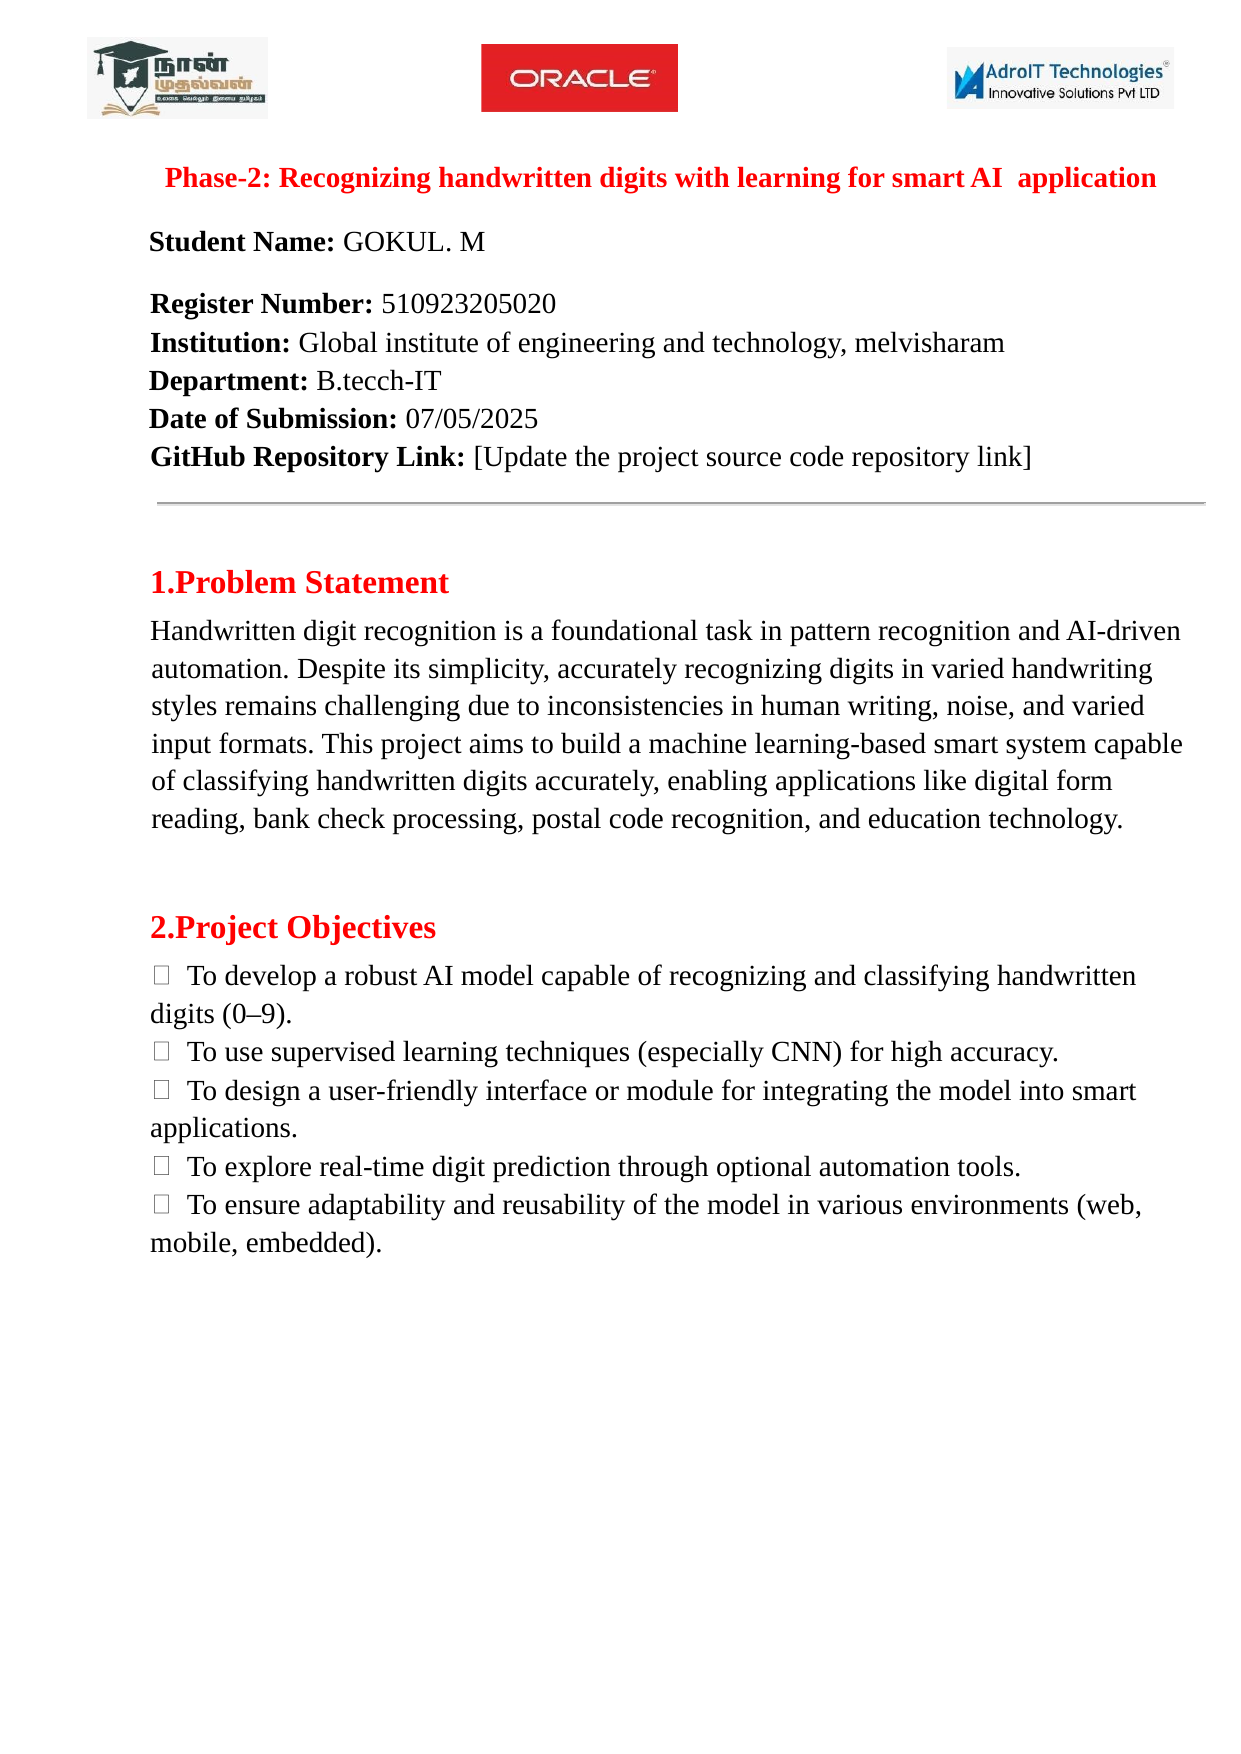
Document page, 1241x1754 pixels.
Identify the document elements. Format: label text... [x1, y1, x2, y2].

picture [150, 1034, 173, 1067]
picture [87, 37, 268, 119]
text Phase-2: Recognizing handwritten digits with learning for smart AI application [150, 161, 1206, 194]
text Register Number: 510923205020 [150, 287, 1206, 320]
text Department: B.tecch-IT [148, 363, 1206, 397]
text To develop a robust AI model capable of recognizing and classifying handwritten digits (0–9). [150, 958, 1206, 1029]
text To ensure adaptability and reusability of the model in various environments (web, mobile, embedded). [150, 1187, 1206, 1258]
picture [946, 47, 1175, 109]
text To use supervised learning techniques (especially CNN) for high accuracy. [173, 1034, 1206, 1068]
text Institution: Global institute of engineering and technology, melvisharam [150, 325, 1206, 358]
text 1.Problem Statement [150, 562, 1206, 600]
text Student Name: GOKUL. M [148, 224, 1206, 257]
text Date of Submission: 07/05/2025 [148, 402, 1206, 435]
text Handwritten digit recognition is a foundational task in pattern recognition and AI-driven automation. Despite its simplicity, accurately recognizing digits in varied handwriting styles remains challenging due to inconsistencies in human writing, noise, and varied input formats. This project aims to build a machine learning-based smart system capable of classifying handwritten digits accurately, enabling applications like digital form reading, bank check processing, postal code recognition, and education technology. [150, 613, 1206, 834]
picture [150, 1148, 196, 1182]
text To design a user-friendly interface or module for integrating the model into smart applications. [150, 1073, 1206, 1144]
text 2.Project Objectives [150, 907, 1206, 945]
picture [481, 44, 678, 112]
text GitHub Repository Link: [Update the project source code repository link] [150, 439, 1206, 473]
text To explore real-time digit prediction through optional automation tools. [173, 1149, 1206, 1182]
